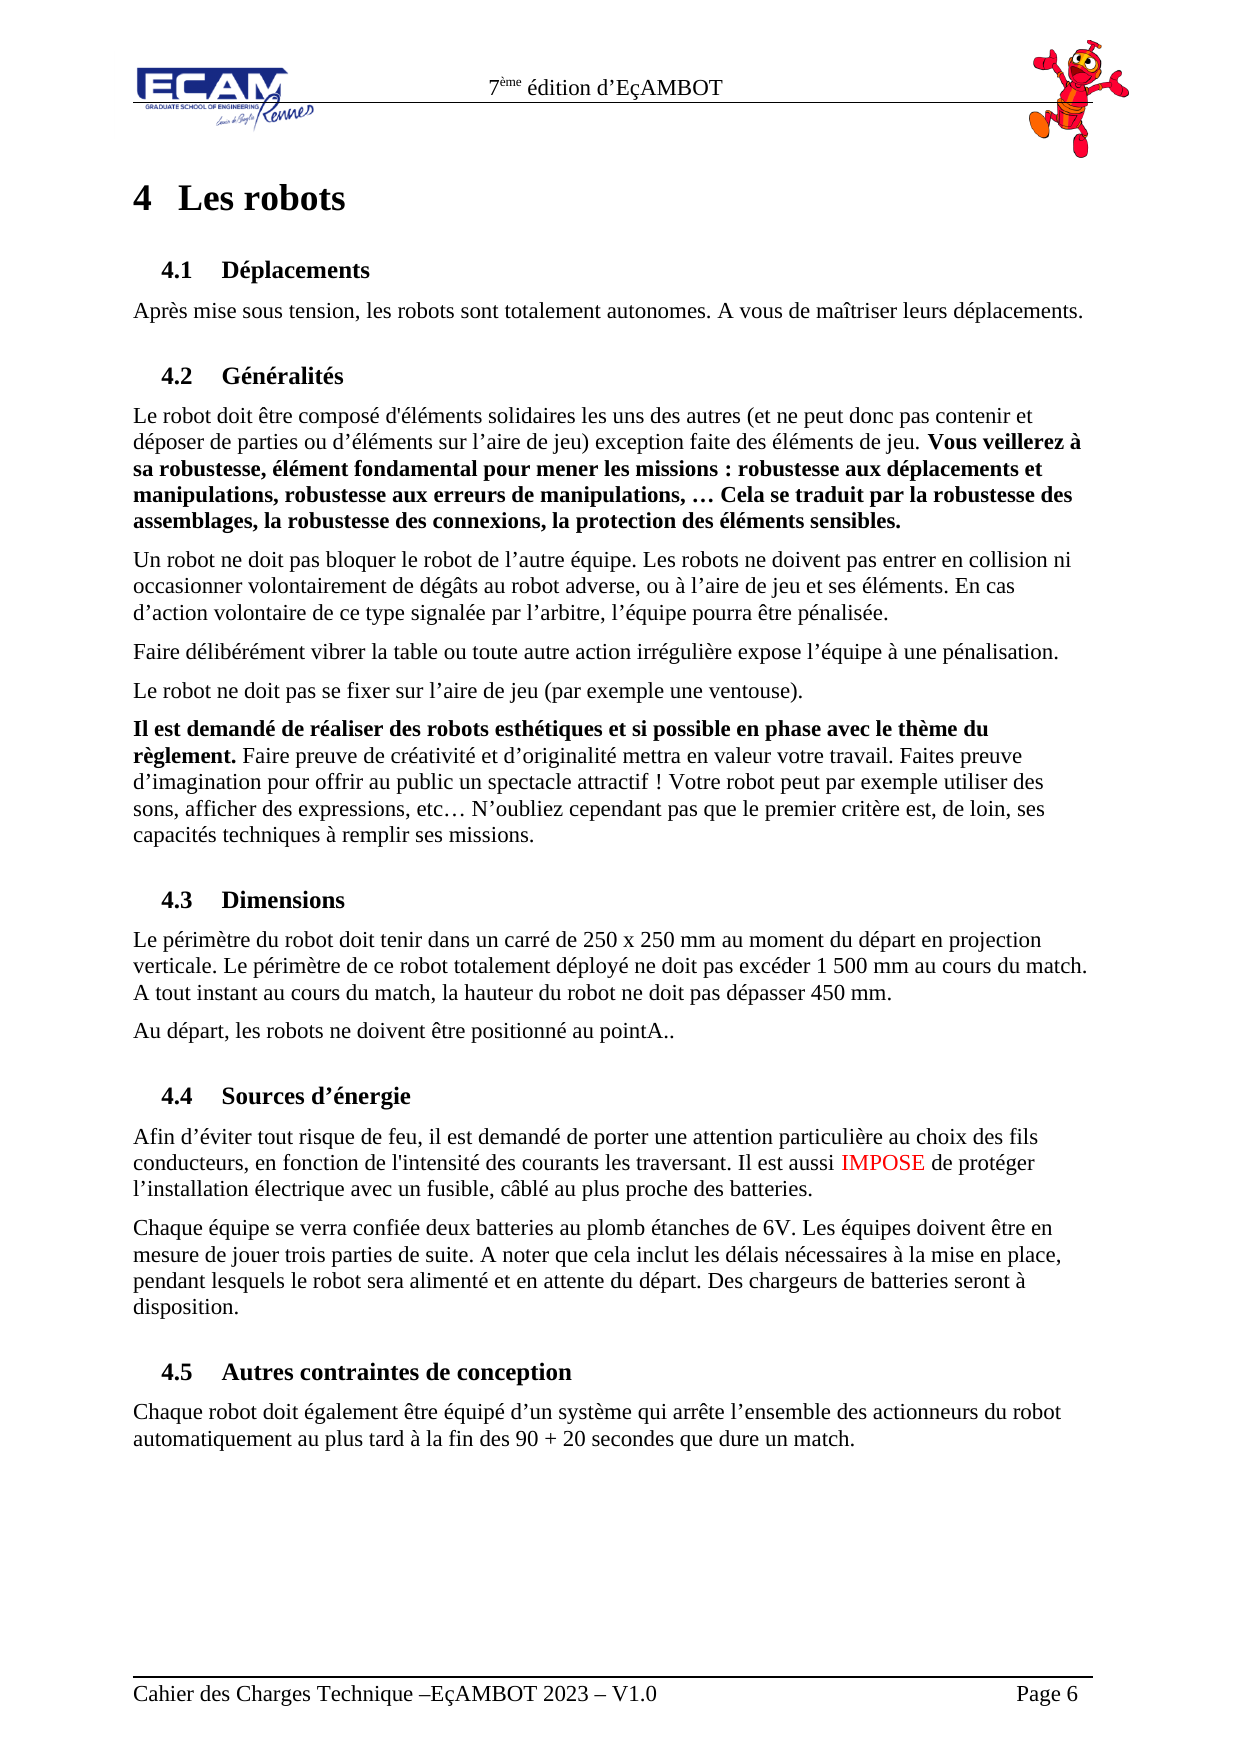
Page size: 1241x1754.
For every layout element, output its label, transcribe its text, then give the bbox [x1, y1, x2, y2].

text Chaque robot doit également être équipé d’un système qui arrête l’ensemble des actionneurs du robot automatiquement au plus tard à la fin des 90 + 20 secondes que dure un match. [133, 1398, 1093, 1451]
text Faire délibérément vibrer la table ou toute autre action irrégulière expose l’équipe à une pénalisation. [133, 638, 1093, 664]
subtitle Sources d’énergie [161, 1081, 1093, 1110]
text Chaque équipe se verra confiée deux batteries au plomb étanches de 6V. Les équipes doivent être en mesure de jouer trois parties de suite. A noter que cela inclut les délais nécessaires à la mise en place, pendant lesquels le robot sera alimenté et en attente du départ. Des chargeurs de batteries seront à disposition. [133, 1214, 1093, 1320]
text Le robot doit être composé d'éléments solidaires les uns des autres (et ne peut donc pas contenir et déposer de parties ou d’éléments sur l’aire de jeu) exception faite des éléments de jeu. Vous veillerez à sa robustesse, élément fondamental pour mener les missions : robustesse aux déplacements et manipulations, robustesse aux erreurs de manipulations, … Cela se traduit par la robustesse des assemblages, la robustesse des connexions, la protection des éléments sensibles. [133, 402, 1093, 534]
text Au départ, les robots ne doivent être positionné au pointA.. [133, 1018, 1093, 1044]
text Un robot ne doit pas bloquer le robot de l’autre équipe. Les robots ne doivent pas entrer en collision ni occasionner volontairement de dégâts au robot adverse, ou à l’aire de jeu et ses éléments. En cas d’action volontaire de ce type signalée par l’arbitre, l’équipe pourra être pénalisée. [133, 546, 1093, 625]
subtitle Généralités [161, 361, 1093, 389]
text Après mise sous tension, les robots sont totalement autonomes. A vous de maîtriser leurs déplacements. [133, 297, 1093, 323]
text Le périmètre du robot doit tenir dans un carré de 250 x 250 mm au moment du départ en projection verticale. Le périmètre de ce robot totalement déployé ne doit pas excéder 1 500 mm au cours du match. A tout instant au cours du match, la hauteur du robot ne doit pas dépasser 450 mm. [133, 926, 1093, 1005]
text Le robot ne doit pas se fixer sur l’aire de jeu (par exemple une ventouse). [133, 677, 1093, 703]
subtitle Déplacements [161, 256, 1093, 284]
subtitle Les robots [133, 175, 1093, 218]
text Il est demandé de réaliser des robots esthétiques et si possible en phase avec le thème du règlement. Faire preuve de créativité et d’originalité mettra en valeur votre travail. Faites preuve d’imagination pour offrir au public un spectacle attractif ! Votre robot peut par exemple utiliser des sons, afficher des expressions, etc… N’oubliez cependant pas que le premier critère est, de loin, ses capacités techniques à remplir ses missions. [133, 716, 1093, 847]
picture [114, 51, 320, 139]
text Afin d’éviter tout risque de feu, il est demandé de porter une attention particulière au choix des fils conducteurs, en fonction de l'intensité des courants les traversant. Il est aussi IMPOSE de protéger l’installation électrique avec un fusible, câblé au plus proche des batteries. [133, 1123, 1093, 1202]
subtitle Autres contraintes de conception [161, 1357, 1093, 1386]
picture [1017, 40, 1135, 158]
subtitle Dimensions [161, 885, 1093, 913]
